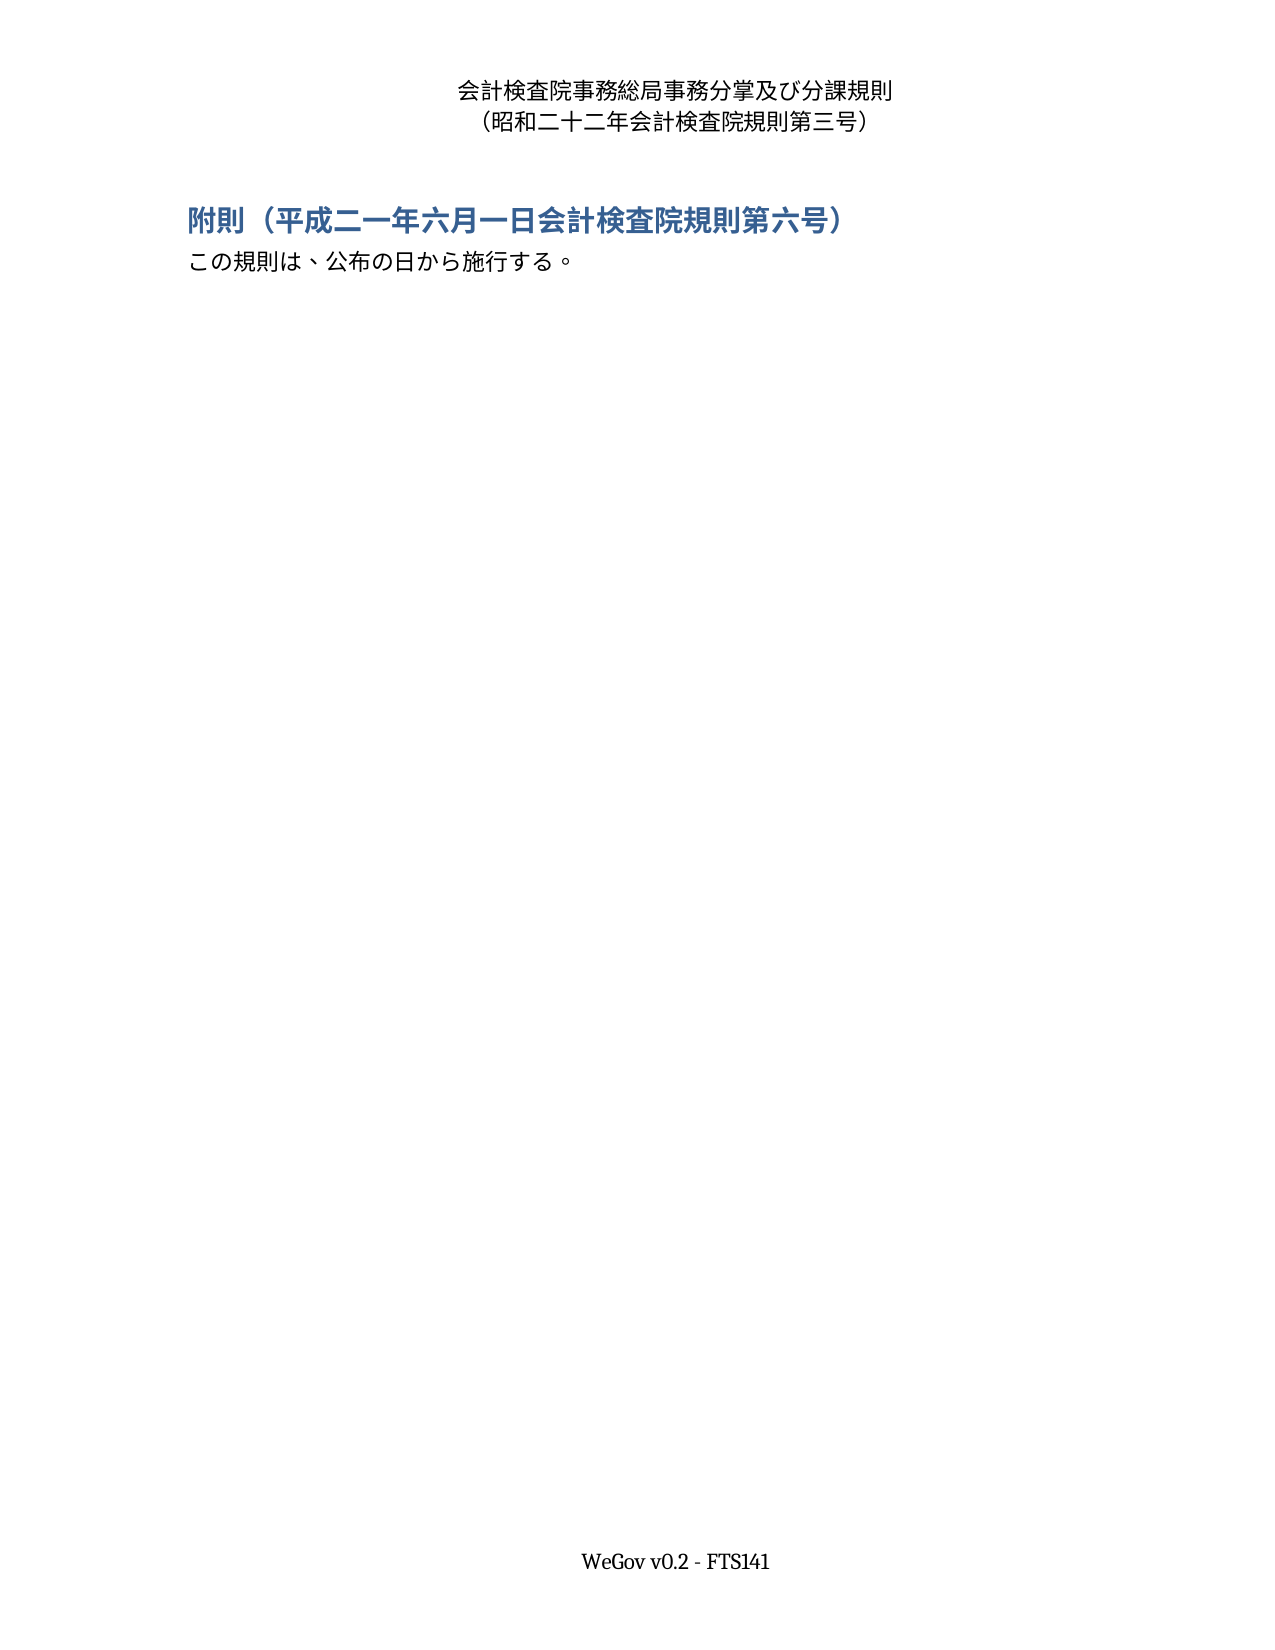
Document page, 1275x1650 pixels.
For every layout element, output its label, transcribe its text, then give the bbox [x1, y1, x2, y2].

subtitle 附則（平成二一年六月一日会計検査院規則第六号） [187, 200, 1087, 240]
text この規則は、公布の日から施行する。 [187, 246, 1087, 277]
